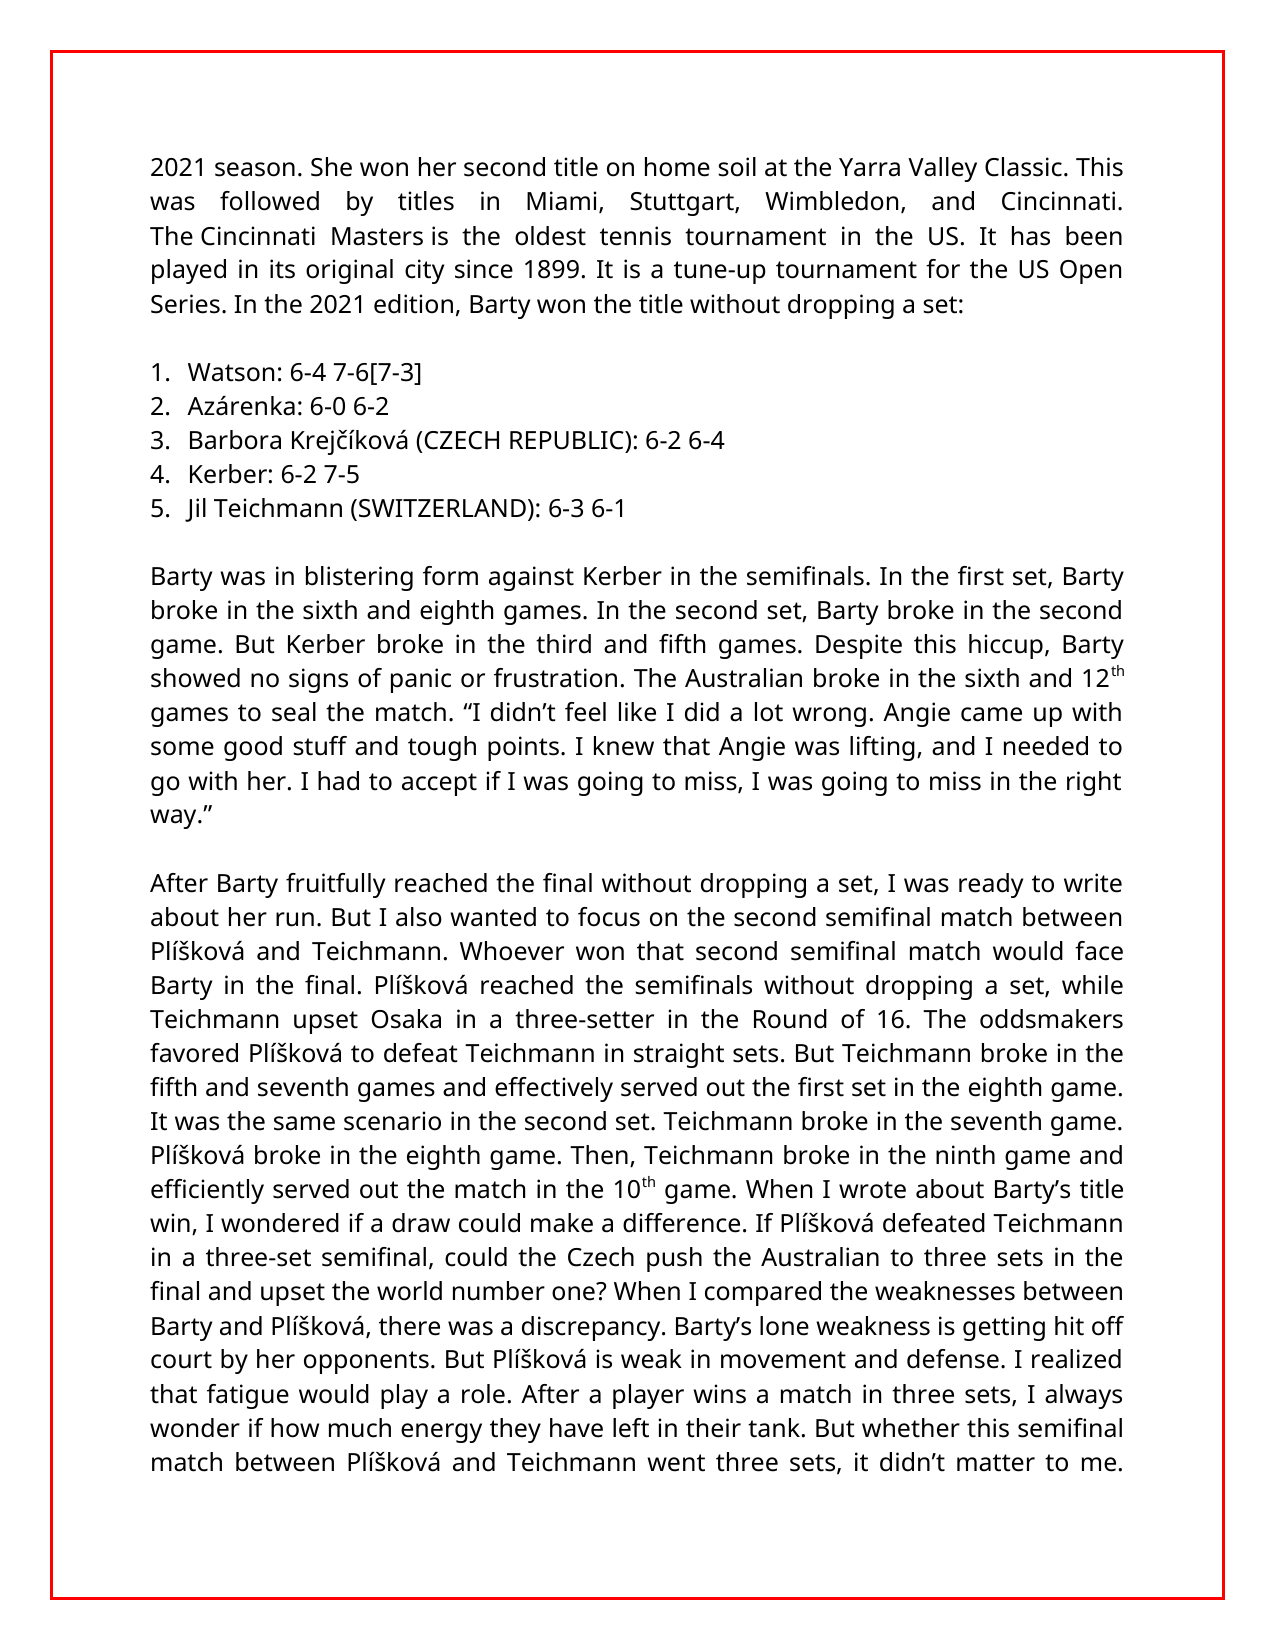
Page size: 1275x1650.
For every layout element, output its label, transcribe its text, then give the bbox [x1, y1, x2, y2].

list Jil Teichmann (SWITZERLAND): 6-3 6-1 [150, 491, 1125, 525]
text Barty was in blistering form against Kerber in the semifinals. In the first set, Barty broke in the sixth and eighth games. In the second set, Barty broke in the second game. But Kerber broke in the third and fifth games. Despite this hiccup, Barty showed no signs of panic or frustration. The Australian broke in the sixth and 12th games to seal the match. “I didn’t feel like I did a lot wrong. Angie came up with some good stuff and tough points. I knew that Angie was lifting, and I needed to go with her. I had to accept if I was going to miss, I was going to miss in the right way.” [150, 559, 1125, 831]
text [150, 150, 1125, 320]
list Barbora Krejčíková (CZECH REPUBLIC): 6-2 6-4 [150, 422, 1125, 457]
list Kerber: 6-2 7-5 [150, 457, 1125, 491]
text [150, 865, 1125, 1478]
list Azárenka: 6-0 6-2 [150, 388, 1125, 422]
list Watson: 6-4 7-6[7-3] [150, 354, 1125, 388]
